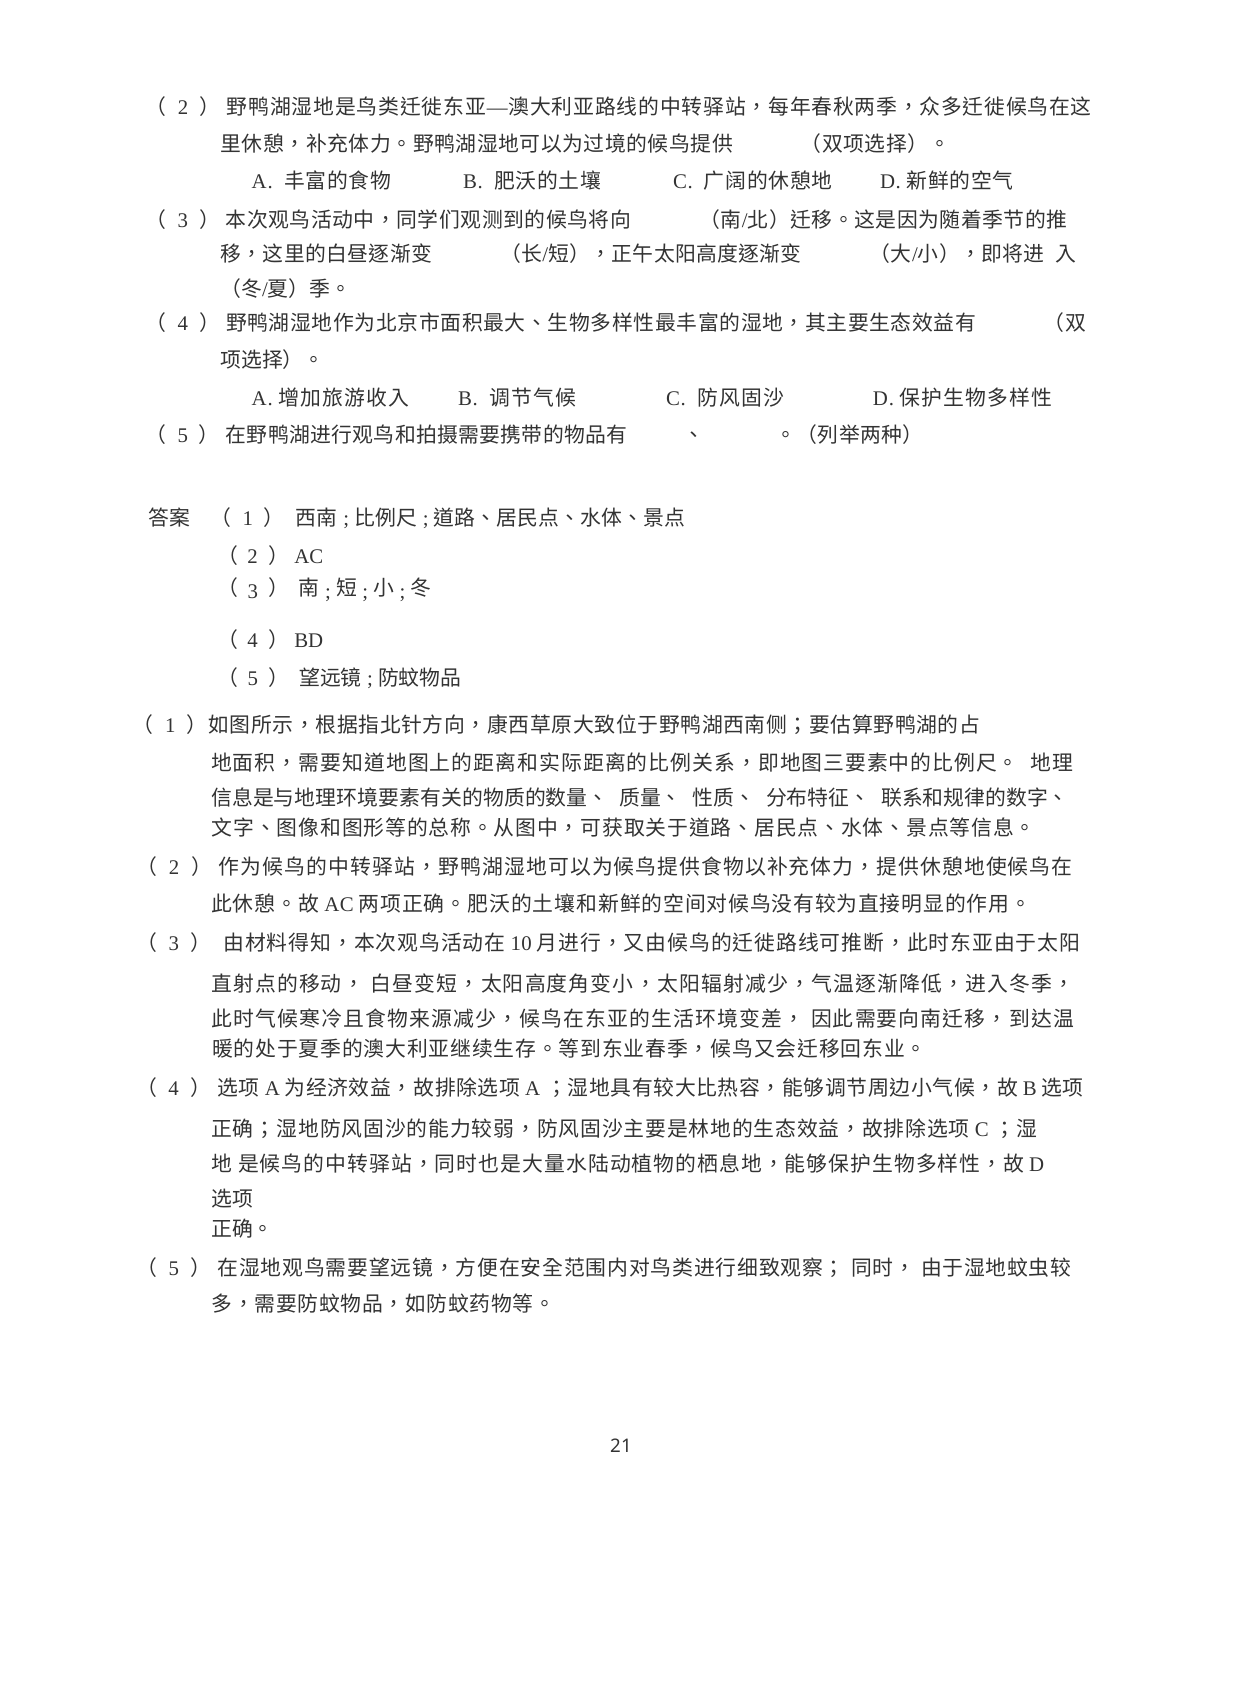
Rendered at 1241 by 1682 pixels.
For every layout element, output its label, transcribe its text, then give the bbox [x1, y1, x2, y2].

text 正确。 [0, 1218, 1240, 1241]
text （ 5 ） 在野鸭湖进行观鸟和拍摄需要携带的物品有 、 。（列举两种） [0, 421, 1240, 448]
text 多，需要防蚊物品，如防蚊药物等。 [0, 1294, 1240, 1316]
text （ 3 ） 南 ; 短 ; 小 ; 冬 [0, 580, 1240, 626]
text 21 [0, 1438, 1240, 1457]
text （ 4 ） 野鸭湖湿地作为北京市面积最大、生物多样性最丰富的湿地，其主要生态效益有 （双 [0, 309, 1240, 336]
text （ 4 ） BD [0, 626, 1240, 653]
text （ 3 ） 由材料得知，本次观鸟活动在10月进行，又由候鸟的迁徙路线可推断，此时东亚由于太阳 [0, 929, 1240, 956]
text 里休憩，补充体力。野鸭湖湿地可以为过境的候鸟提供 （双项选择）。 [0, 133, 1240, 156]
text A. 增加旅游收入 B. 调节气候 C. 防风固沙 D. 保护生物多样性 [0, 387, 1240, 409]
text 直射点的移动， 白昼变短，太阳高度角变小，太阳辐射减少，气温逐渐降低，进入冬季， 此时气候寒冷且食物来源减少，候鸟在东亚的生活环境变差， 因此需要向南迁移，到达温 [211, 969, 1077, 1032]
text 文字、图像和图形等的总称。从图中，可获取关于道路、居民点、水体、景点等信息。 [0, 818, 1240, 840]
text A. 丰富的食物 B. 肥沃的土壤 C. 广阔的休憩地 D. 新鲜的空气 [0, 171, 1240, 193]
text （ 5 ） 在湿地观鸟需要望远镜，方便在安全范围内对鸟类进行细致观察； 同时， 由于湿地蚊虫较 [0, 1253, 1240, 1280]
text （ 5 ） 望远镜 ; 防蚊物品 [0, 664, 1240, 691]
text 正确；湿地防风固沙的能力较弱，防风固沙主要是林地的生态效益，故排除选项C ；湿地 是候鸟的中转驿站，同时也是大量水陆动植物的栖息地，能够保护生物多样性，故D选项 [211, 1114, 1058, 1212]
text 暖的处于夏季的澳大利亚继续生存。等到东业春季，候鸟又会迁移回东业。 [0, 1039, 1240, 1061]
text 地面积，需要知道地图上的距离和实际距离的比例关系，即地图三要素中的比例尺。 地理 信息是与地理环境要素有关的物质的数量、 质量、 性质、 分布特征、 联系和规律的数字、 [211, 748, 1076, 811]
text （ 2 ） 野鸭湖湿地是鸟类迁徙东亚—澳大利亚路线的中转驿站，每年春秋两季，众多迁徙候鸟在这 [0, 93, 1240, 120]
text （ 2 ） 作为候鸟的中转驿站，野鸭湖湿地可以为候鸟提供食物以补充体力，提供休憩地使候鸟在 [0, 853, 1240, 880]
text （ 4 ） 选项A为经济效益，故排除选项A ；湿地具有较大比热容，能够调节周边小气候，故B选项 [0, 1074, 1240, 1101]
text （ 2 ） AC [0, 542, 1240, 569]
text （ 1 ）如图所示，根据指北针方向，康西草原大致位于野鸭湖西南侧；要估算野鸭湖的占 [0, 710, 1240, 739]
text 此休憩。故AC两项正确。肥沃的土壤和新鲜的空间对候鸟没有较为直接明显的作用。 [0, 893, 1240, 916]
text 答案 （ 1 ） 西南 ; 比例尺 ; 道路、居民点、水体、景点 [0, 502, 1240, 531]
text （ 3 ） 本次观鸟活动中，同学们观测到的候鸟将向 （南/北）迁移。这是因为随着季节的推 移，这里的白昼逐渐变 （长/短），正午太阳高度逐渐变 （大/小），即将进 入 （冬/夏）季。 [145, 205, 1079, 303]
text 项选择）。 [0, 350, 1240, 372]
